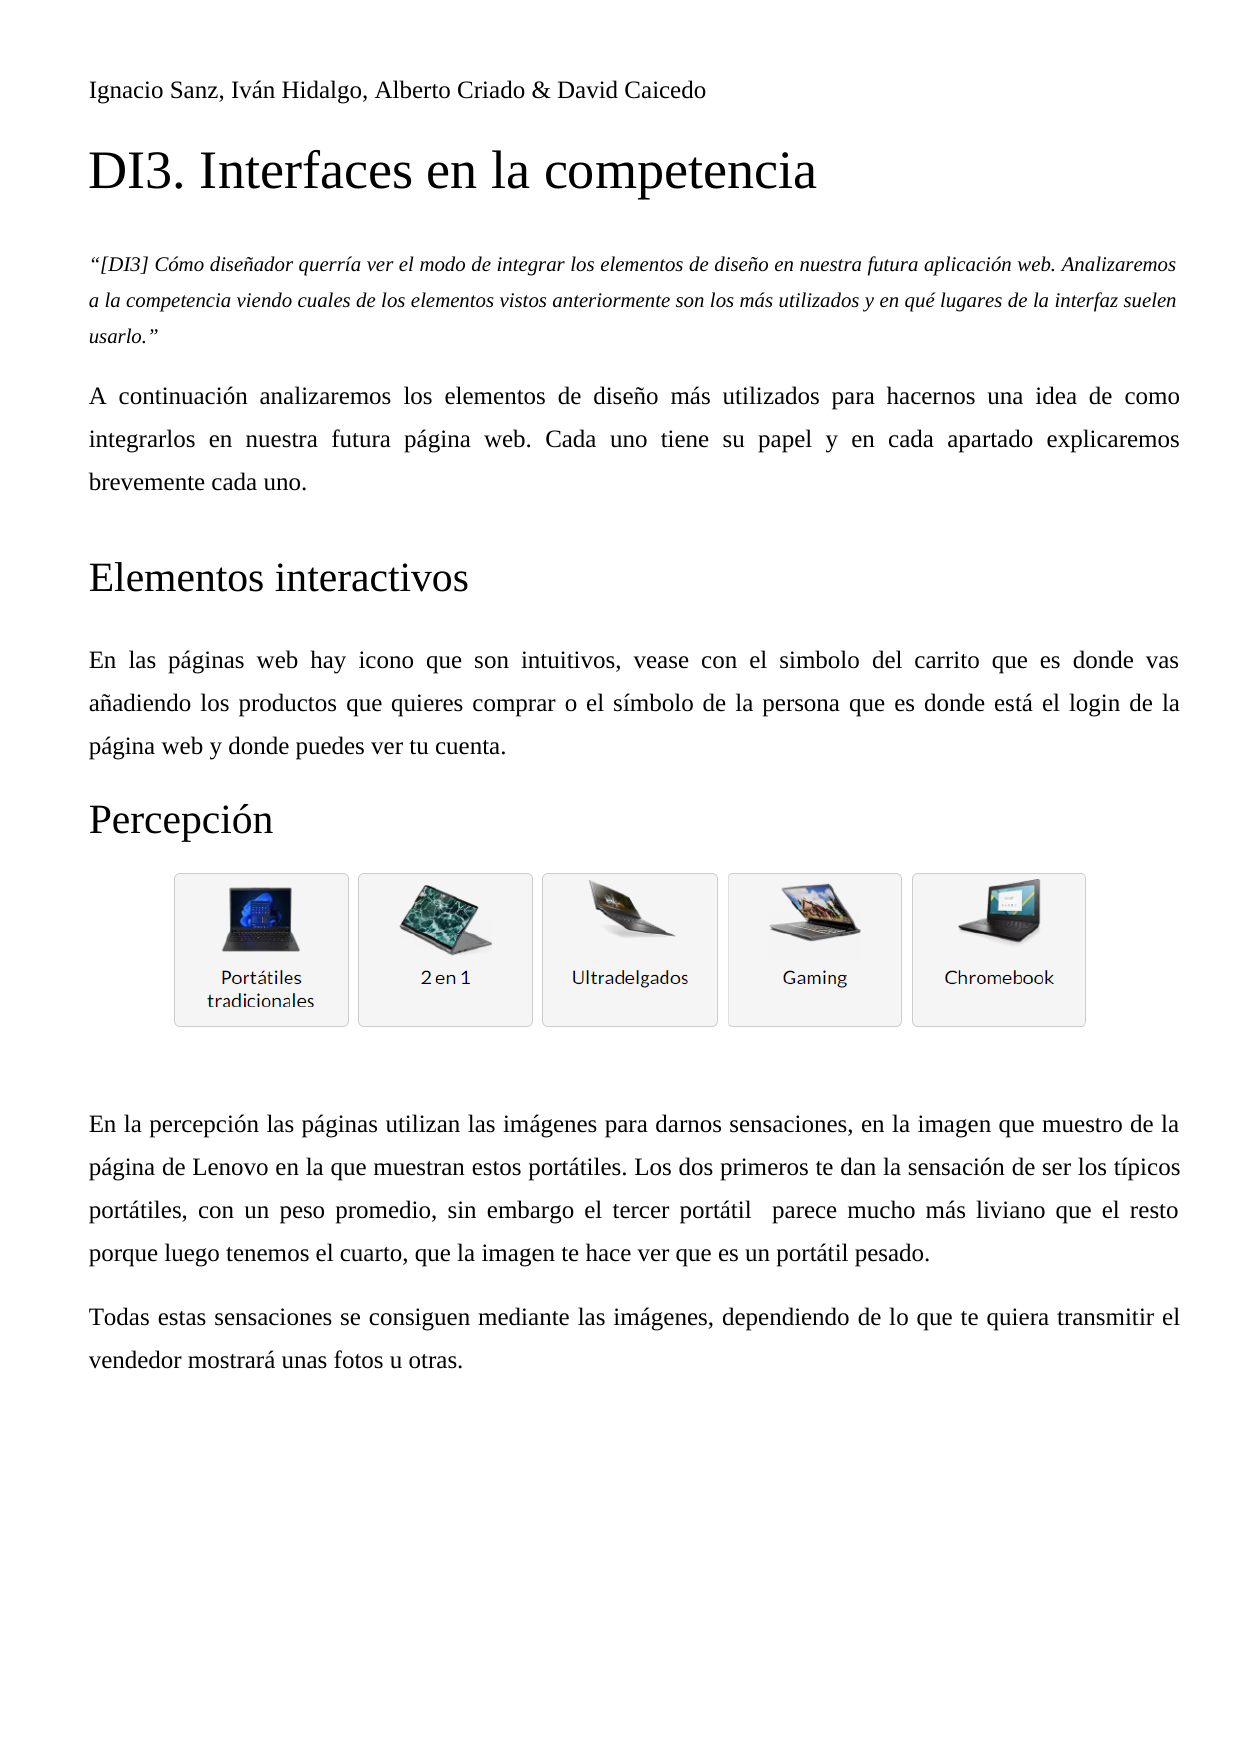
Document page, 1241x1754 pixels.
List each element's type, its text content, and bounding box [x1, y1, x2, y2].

subtitle Elementos interactivos [88, 552, 1181, 600]
text Percepción [88, 795, 1181, 843]
title “[DI3] Cómo diseñador querría ver el modo de integrar los elementos de diseño en nuestra futura aplicación web. Analizaremos a la competencia viendo cuales de los elementos vistos anteriormente son los más utilizados y en qué lugares de la interfaz suelen usarlo.” [88, 252, 1181, 348]
text Todas estas sensaciones se consiguen mediante las imágenes, dependiendo de lo que te quiera transmitir el vendedor mostrará unas fotos u otras. [88, 1302, 1181, 1374]
text En las páginas web hay icono que son intuitivos, vease con el simbolo del carrito que es donde vas añadiendo los productos que quieres comprar o el símbolo de la persona que es donde está el login de la página web y donde puedes ver tu cuenta. [88, 645, 1181, 760]
picture [164, 862, 1105, 1031]
title DI3. Interfaces en la competencia [88, 138, 1181, 200]
text A continuación analizaremos los elementos de diseño más utilizados para hacernos una idea de como integrarlos en nuestra futura página web. Cada uno tiene su papel y en cada apartado explicaremos brevemente cada uno. [88, 381, 1181, 496]
